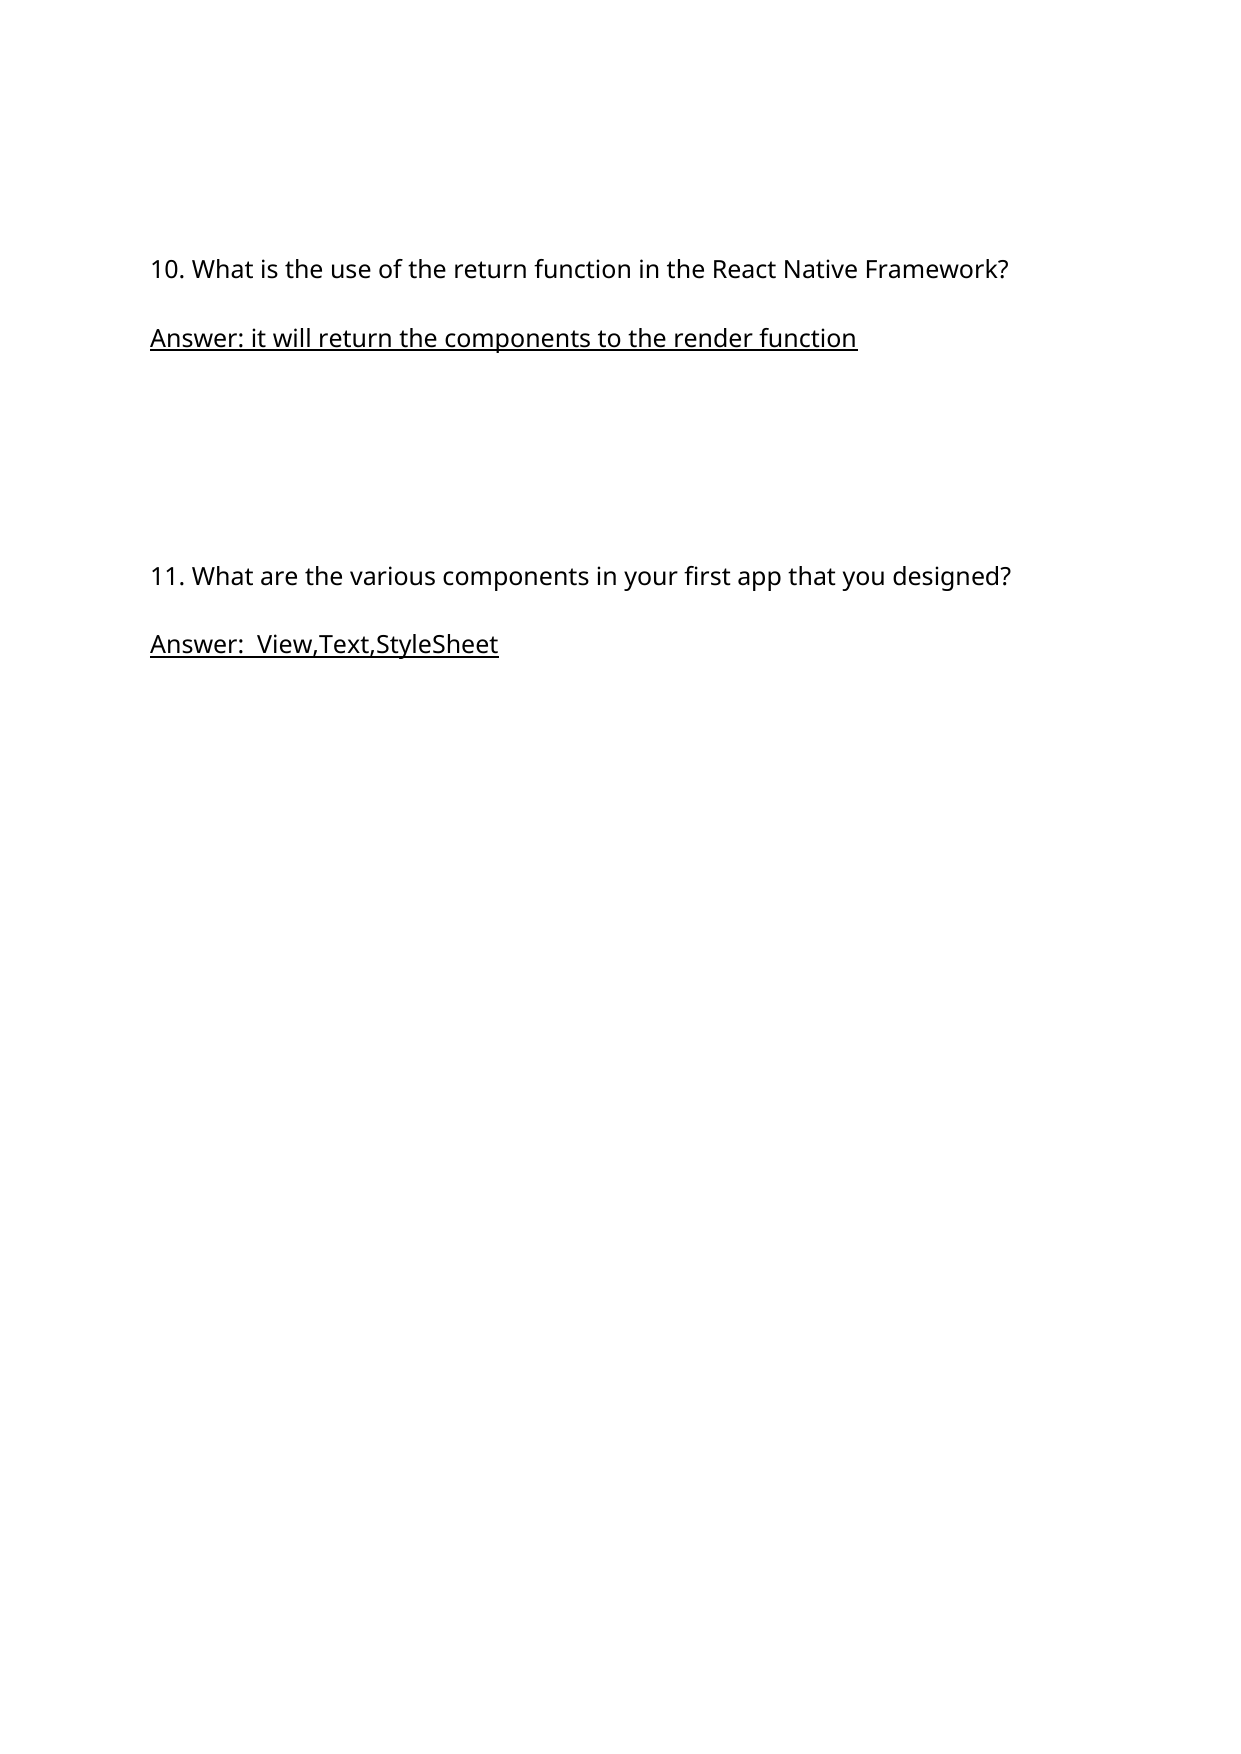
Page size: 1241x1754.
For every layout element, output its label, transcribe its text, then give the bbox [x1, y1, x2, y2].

text 10. What is the use of the return function in the React Native Framework? [150, 252, 1090, 286]
text Answer: View,Text,StyleSheet [150, 627, 1090, 661]
text Answer: it will return the components to the render function [150, 320, 1090, 354]
text 11. What are the various components in your first app that you designed? [150, 559, 1090, 593]
